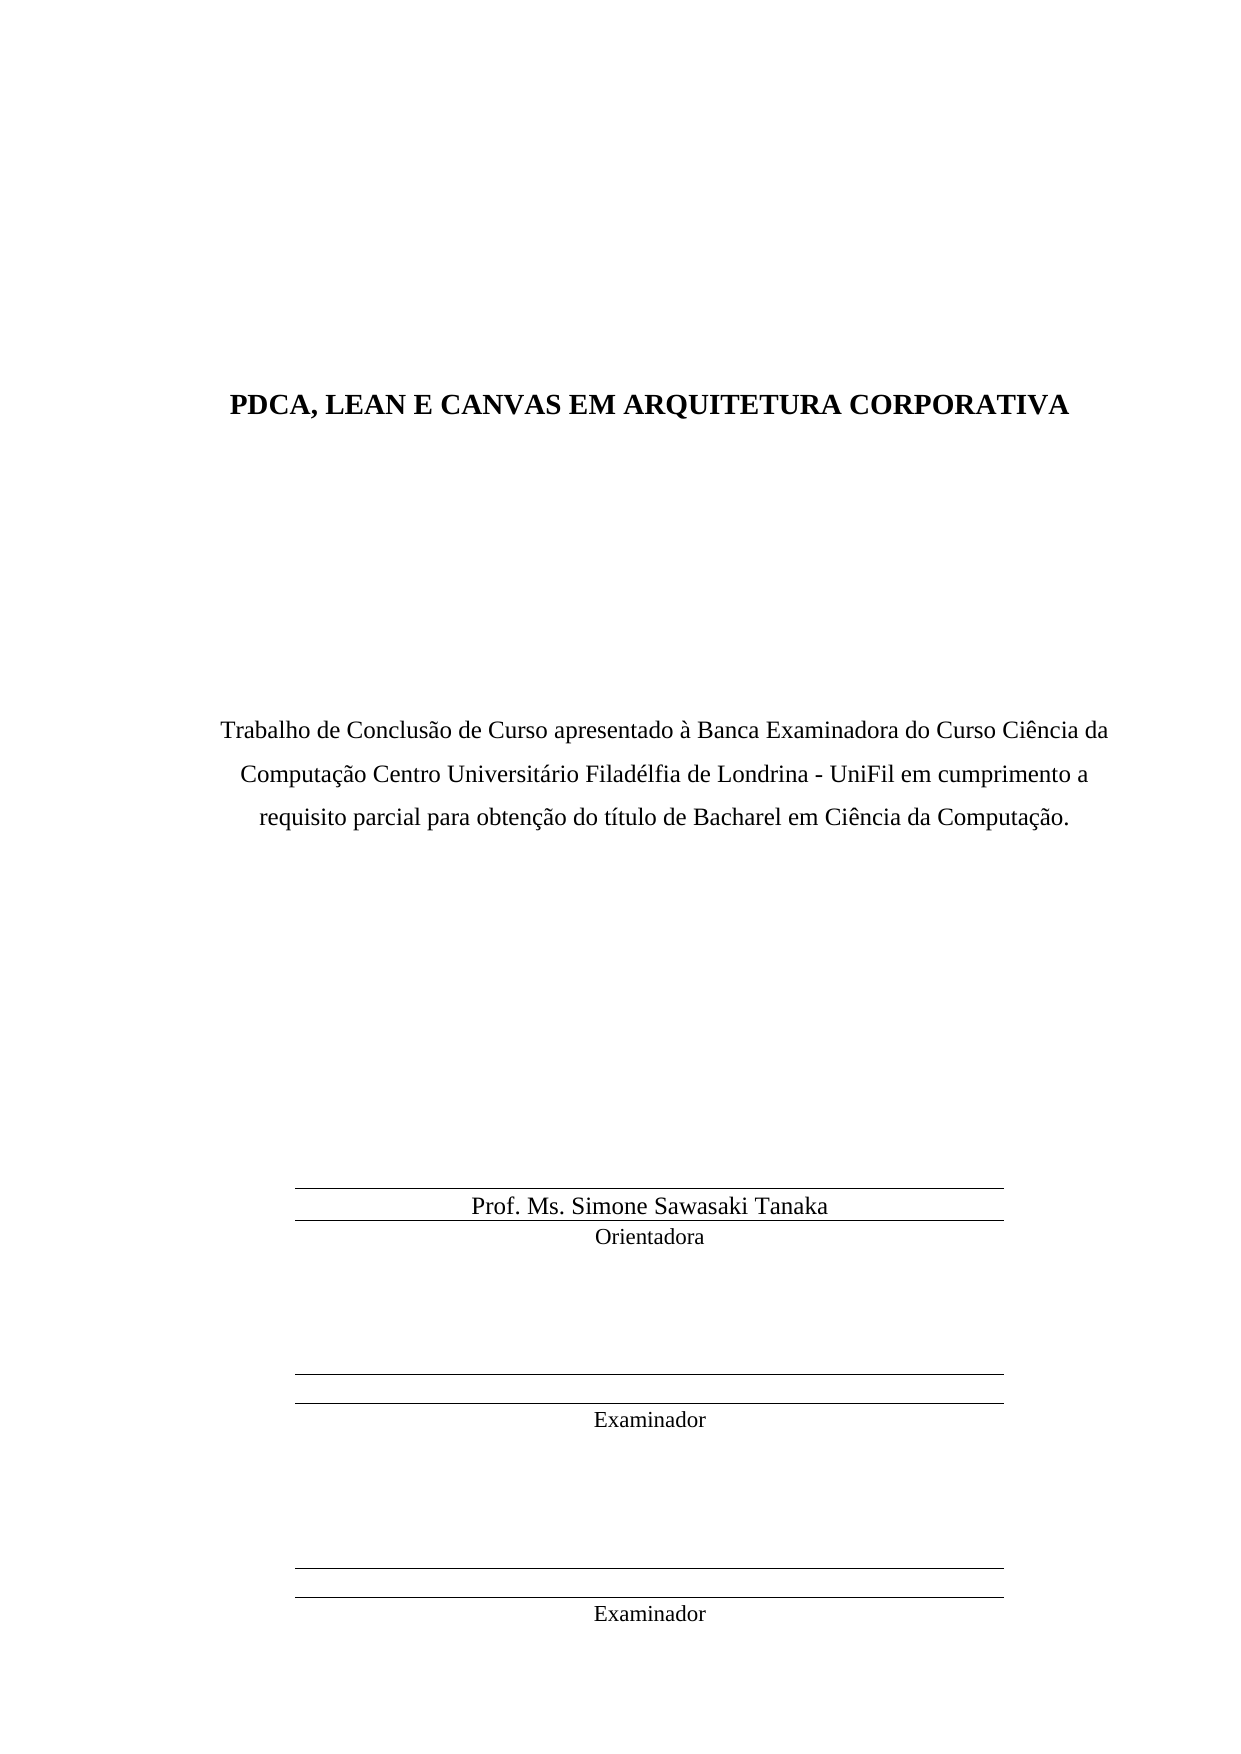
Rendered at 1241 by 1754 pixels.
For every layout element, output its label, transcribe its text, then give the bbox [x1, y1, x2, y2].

text Examinador [295, 1404, 1004, 1432]
text PDCA, LEAN E CANVAS EM ARQUITETURA CORPORATIVA [177, 387, 1122, 421]
text Trabalho de Conclusão de Curso apresentado à Banca Examinadora do Curso Ciência da Computação Centro Universitário Filadélfia de Londrina - UniFil em cumprimento a requisito parcial para obtenção do título de Bacharel em Ciência da Computação. [207, 716, 1122, 831]
text Prof. Ms. Simone Sawasaki Tanaka [295, 1189, 1004, 1220]
text Orientadora [295, 1221, 1004, 1250]
text Examinador [295, 1598, 1004, 1627]
